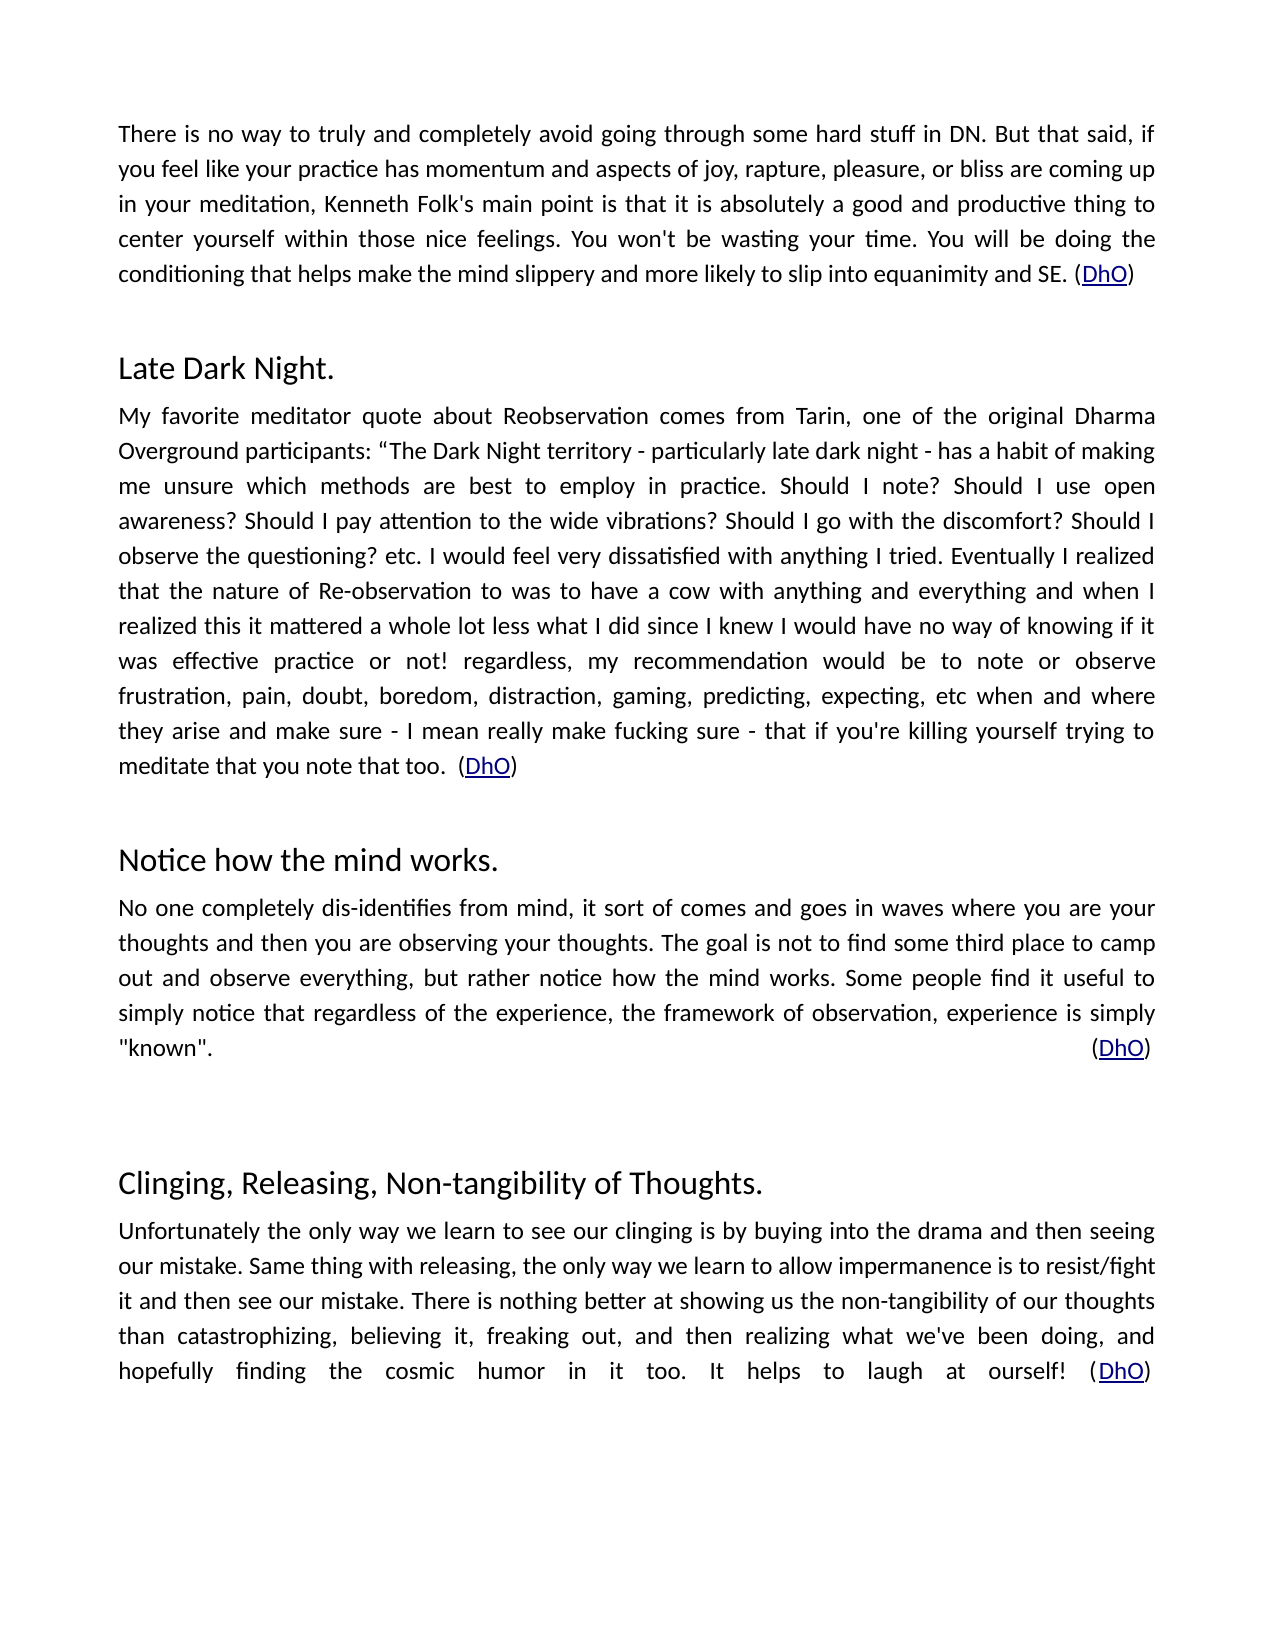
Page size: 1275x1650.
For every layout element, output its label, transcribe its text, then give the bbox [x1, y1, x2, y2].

text There is no way to truly and completely avoid going through some hard stuff in DN. But that said, if you feel like your practice has momentum and aspects of joy, rapture, pleasure, or bliss are coming up in your meditation, Kenneth Folk's main point is that it is absolutely a good and productive thing to center yourself within those nice feelings. You won't be wasting your time. You will be doing the conditioning that helps make the mind slippery and more likely to slip into equanimity and SE. (DhO) [118, 118, 1157, 289]
text My favorite meditator quote about Reobservation comes from Tarin, one of the original Dharma Overground participants: “The Dark Night territory - particularly late dark night - has a habit of making me unsure which methods are best to employ in practice. Should I note? Should I use open awareness? Should I pay attention to the wide vibrations? Should I go with the discomfort? Should I observe the questioning? etc. I would feel very dissatisfied with anything I tried. Eventually I realized that the nature of Re-observation to was to have a cow with anything and everything and when I realized this it mattered a whole lot less what I did since I knew I would have no way of knowing if it was effective practice or not! regardless, my recommendation would be to note or observe frustration, pain, doubt, boredom, distraction, gaming, predicting, expecting, etc when and where they arise and make sure - I mean really make fucking sure - that if you're killing yourself trying to meditate that you note that too. (DhO) [118, 400, 1157, 781]
text No one completely dis-identifies from mind, it sort of comes and goes in waves where you are your thoughts and then you are observing your thoughts. The goal is not to find some third place to camp out and observe everything, but rather notice how the mind works. Some people find it useful to simply notice that regardless of the experience, the framework of observation, experience is simply "known". (DhO) [118, 892, 1157, 1096]
text Unfortunately the only way we learn to see our clinging is by buying into the drama and then seeing our mistake. Same thing with releasing, the only way we learn to allow impermanence is to resist/fight it and then see our mistake. There is nothing better at showing us the non-tangibility of our thoughts than catastrophizing, believing it, freaking out, and then realizing what we've been doing, and hopefully finding the cosmic humor in it too. It helps to laugh at ourself! (DhO) [118, 1215, 1157, 1418]
subtitle Notice how the mind works. [118, 839, 1157, 880]
subtitle Late Dark Night. [118, 347, 1157, 388]
subtitle Clinging, Releasing, Non-tangibility of Thoughts. [118, 1121, 1157, 1202]
